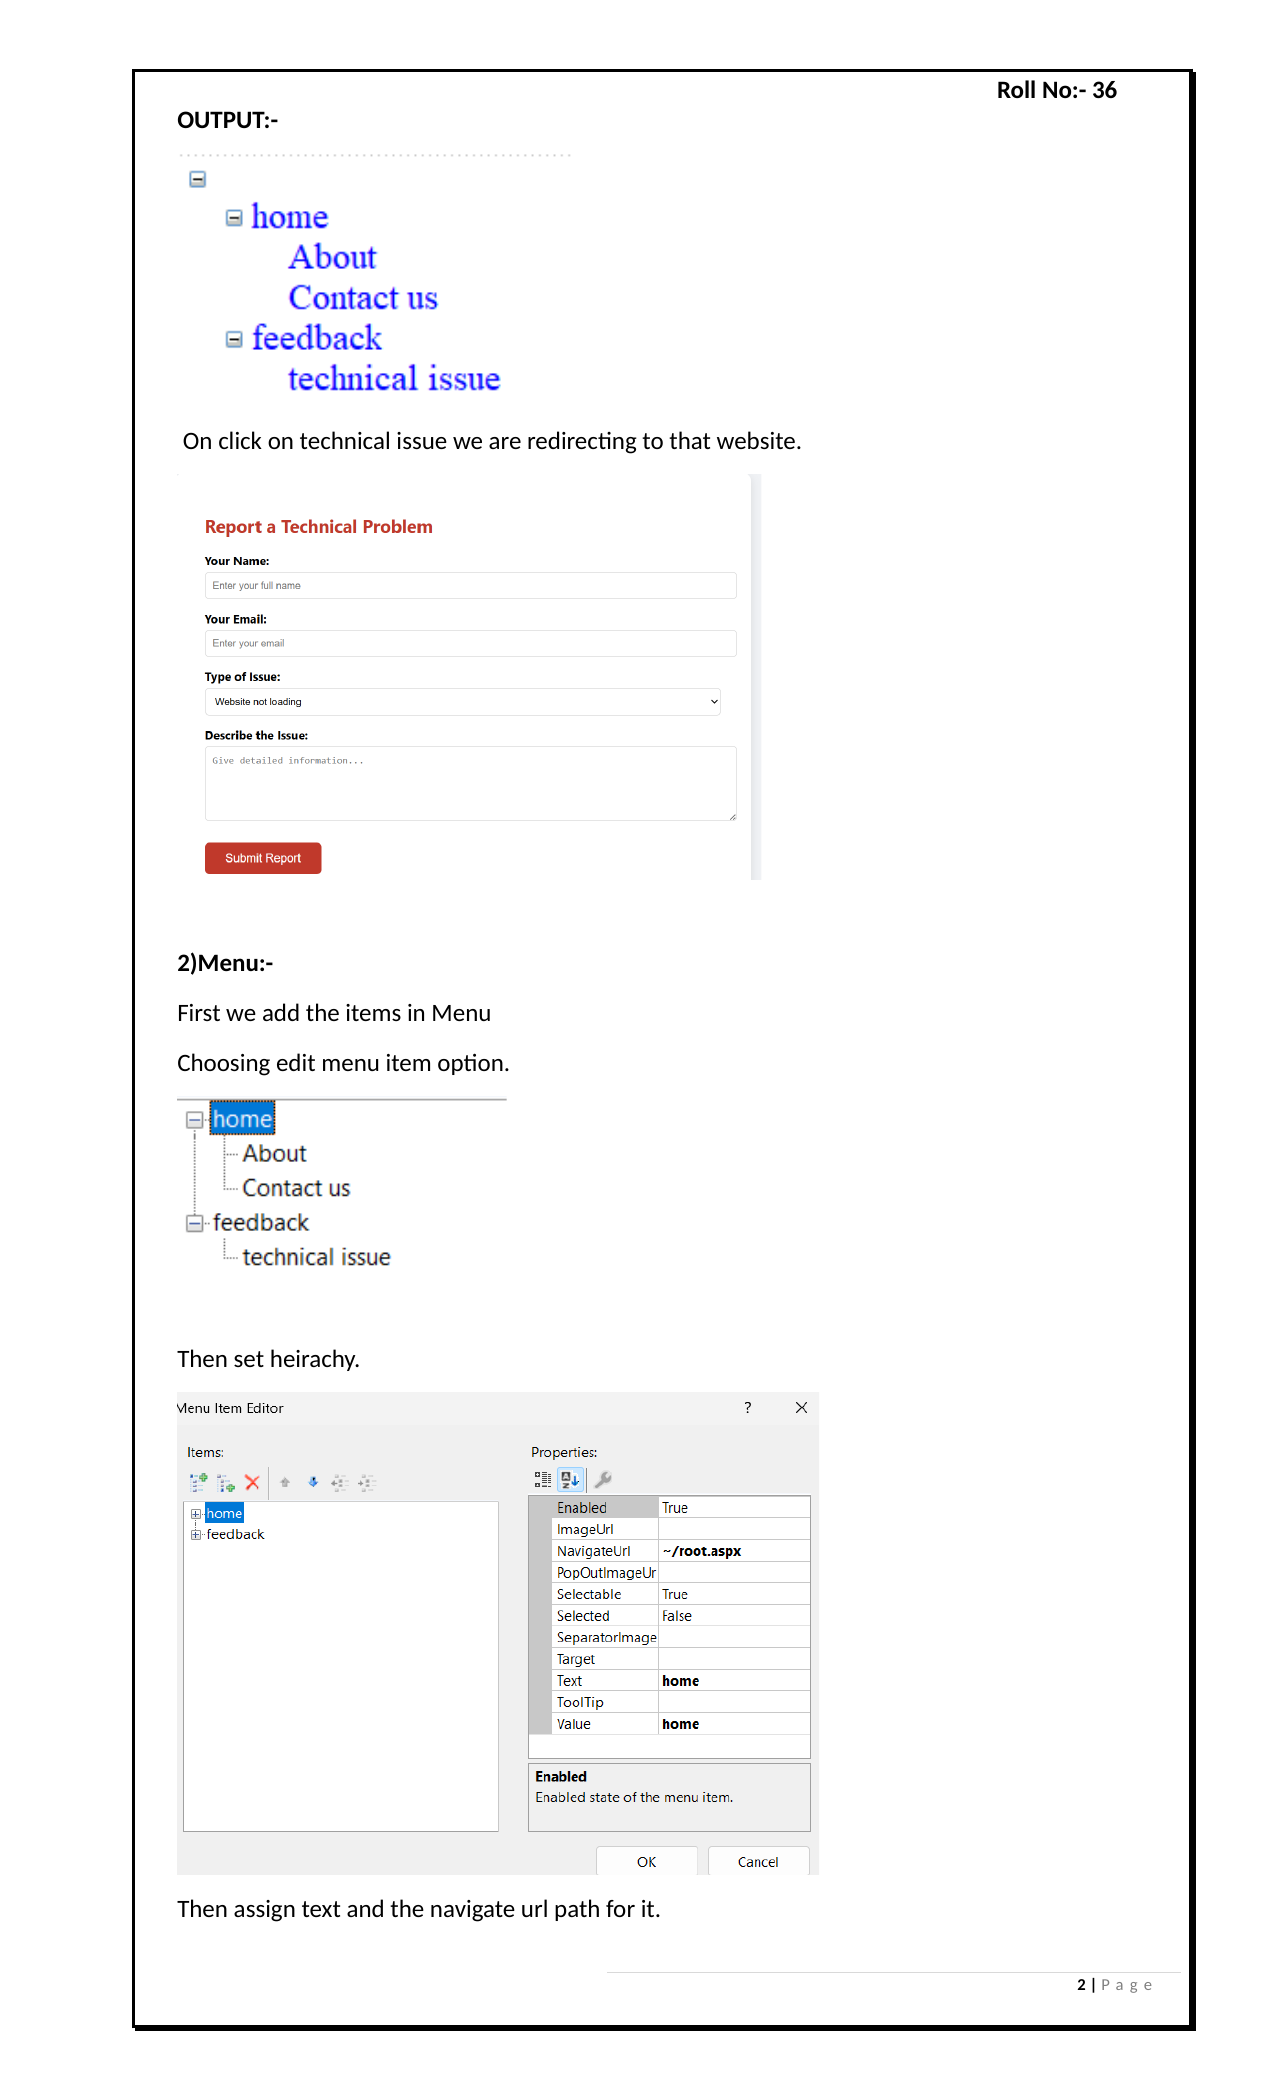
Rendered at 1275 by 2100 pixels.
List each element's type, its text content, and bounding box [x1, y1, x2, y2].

picture [177, 1096, 507, 1325]
text OUTPUT:- [177, 104, 1181, 135]
text First we add the items in Menu [177, 997, 1181, 1028]
text 2)Menu:- [177, 948, 1181, 978]
picture [177, 153, 576, 407]
text Then set heirachy. [177, 1343, 1181, 1374]
picture [177, 474, 762, 880]
text Then assign text and the navigate url path for it. [177, 1894, 1181, 1924]
text Choosing edit menu item option. [177, 1047, 1181, 1077]
text On click on technical issue we are redirecting to that website. [177, 425, 1181, 456]
picture [177, 1392, 820, 1875]
